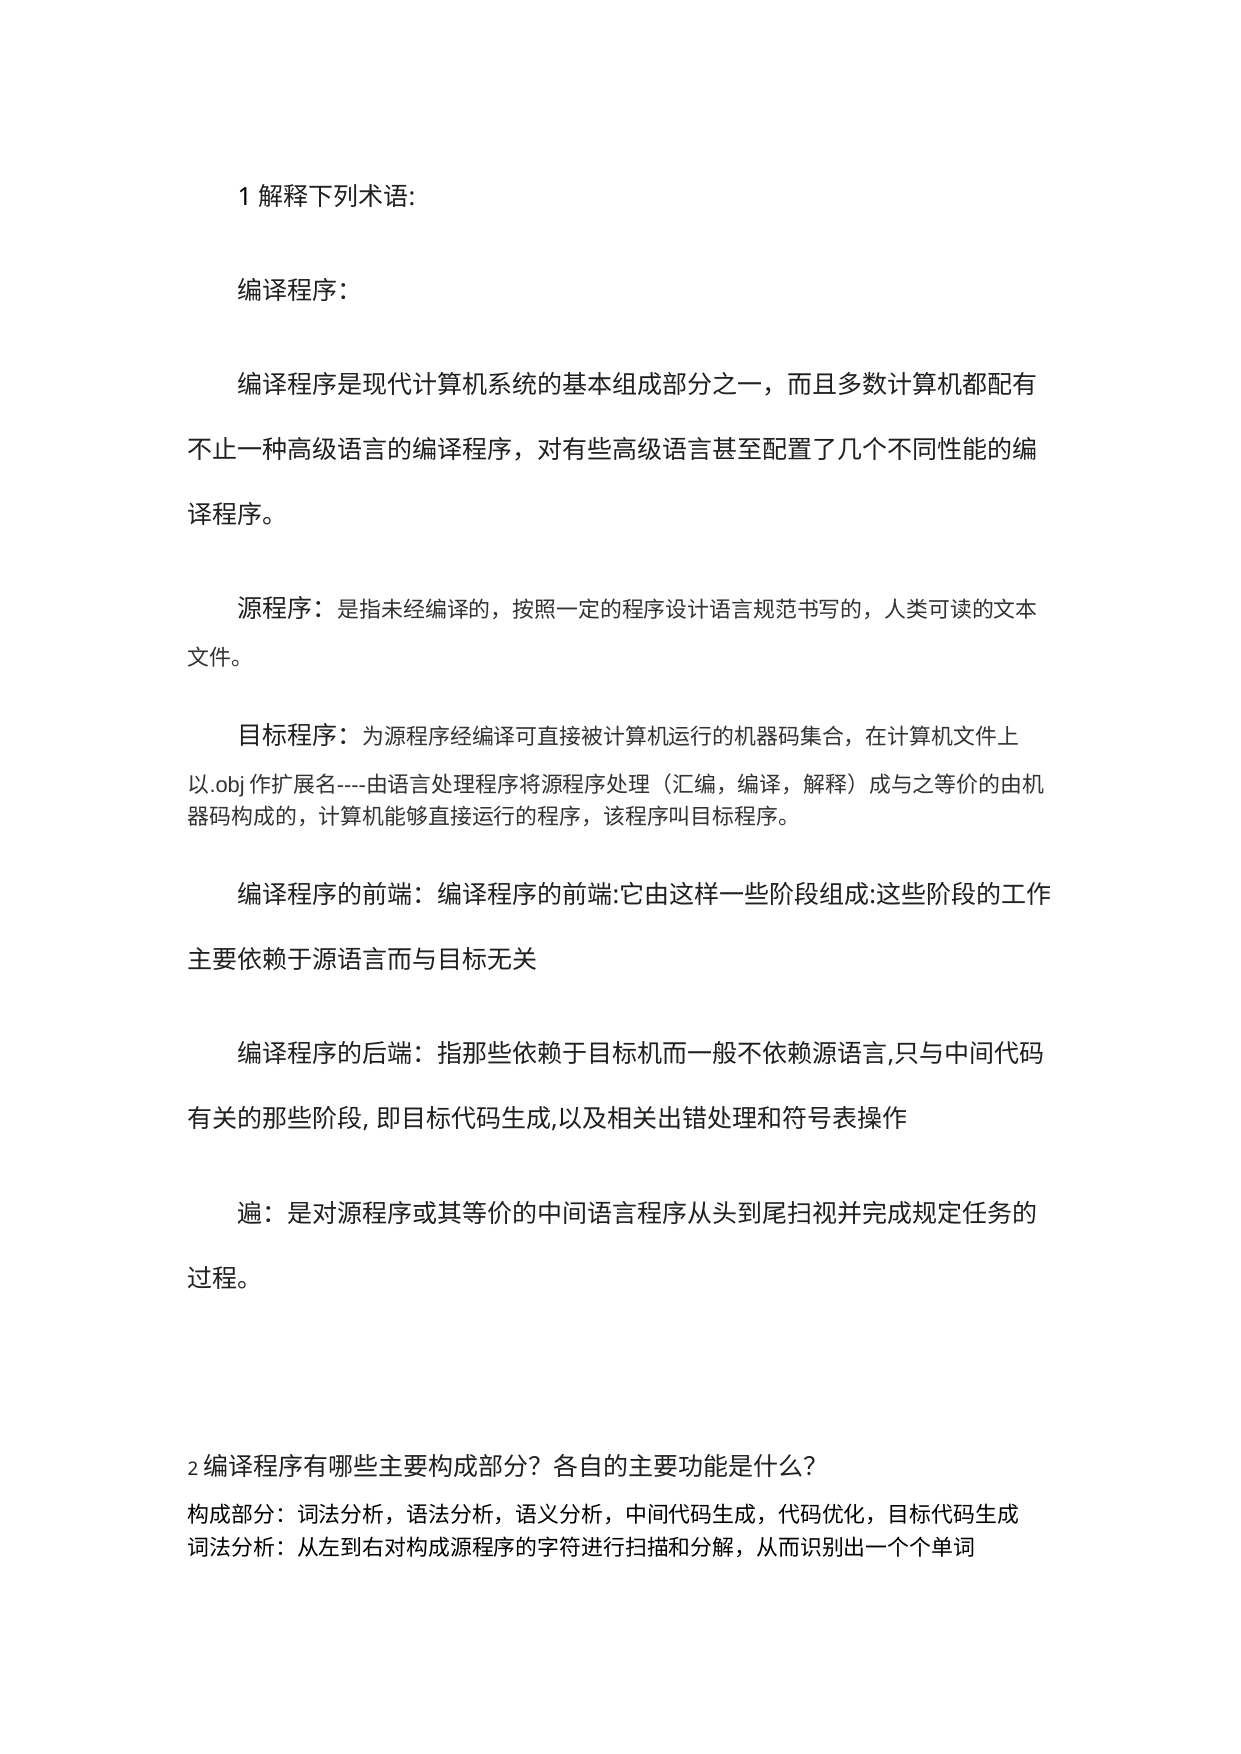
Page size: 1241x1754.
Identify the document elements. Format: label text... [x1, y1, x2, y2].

text 编译程序的后端：指那些依赖于目标机而一般不依赖源语言,只与中间代码有关的那些阶段, 即目标代码生成,以及相关出错处理和符号表操作 [187, 1019, 1053, 1149]
text 1 解释下列术语: [187, 162, 1053, 227]
text 目标程序：为源程序经编译可直接被计算机运行的机器码集合，在计算机文件上以.obj作扩展名----由语言处理程序将源程序处理（汇编，编译，解释）成与之等价的由机器码构成的，计算机能够直接运行的程序，该程序叫目标程序。 [187, 701, 1053, 831]
text 编译程序的前端：编译程序的前端:它由这样一些阶段组成:这些阶段的工作主要依赖于源语言而与目标无关 [187, 860, 1053, 990]
text 编译程序： [187, 256, 1053, 321]
text 构成部分：词法分析，语法分析，语义分析，中间代码生成，代码优化，目标代码生成 [187, 1497, 1053, 1529]
text 2 编译程序有哪些主要构成部分？各自的主要功能是什么？ [187, 1432, 1053, 1497]
text 遍：是对源程序或其等价的中间语言程序从头到尾扫视并完成规定任务的过程。 [187, 1179, 1053, 1309]
text 源程序：是指未经编译的，按照一定的程序设计语言规范书写的，人类可读的文本文件。 [187, 574, 1053, 672]
text 编译程序是现代计算机系统的基本组成部分之一，而且多数计算机都配有不止一种高级语言的编译程序，对有些高级语言甚至配置了几个不同性能的编译程序。 [187, 350, 1053, 545]
text 词法分析：从左到右对构成源程序的字符进行扫描和分解，从而识别出一个个单词 [187, 1529, 1053, 1562]
